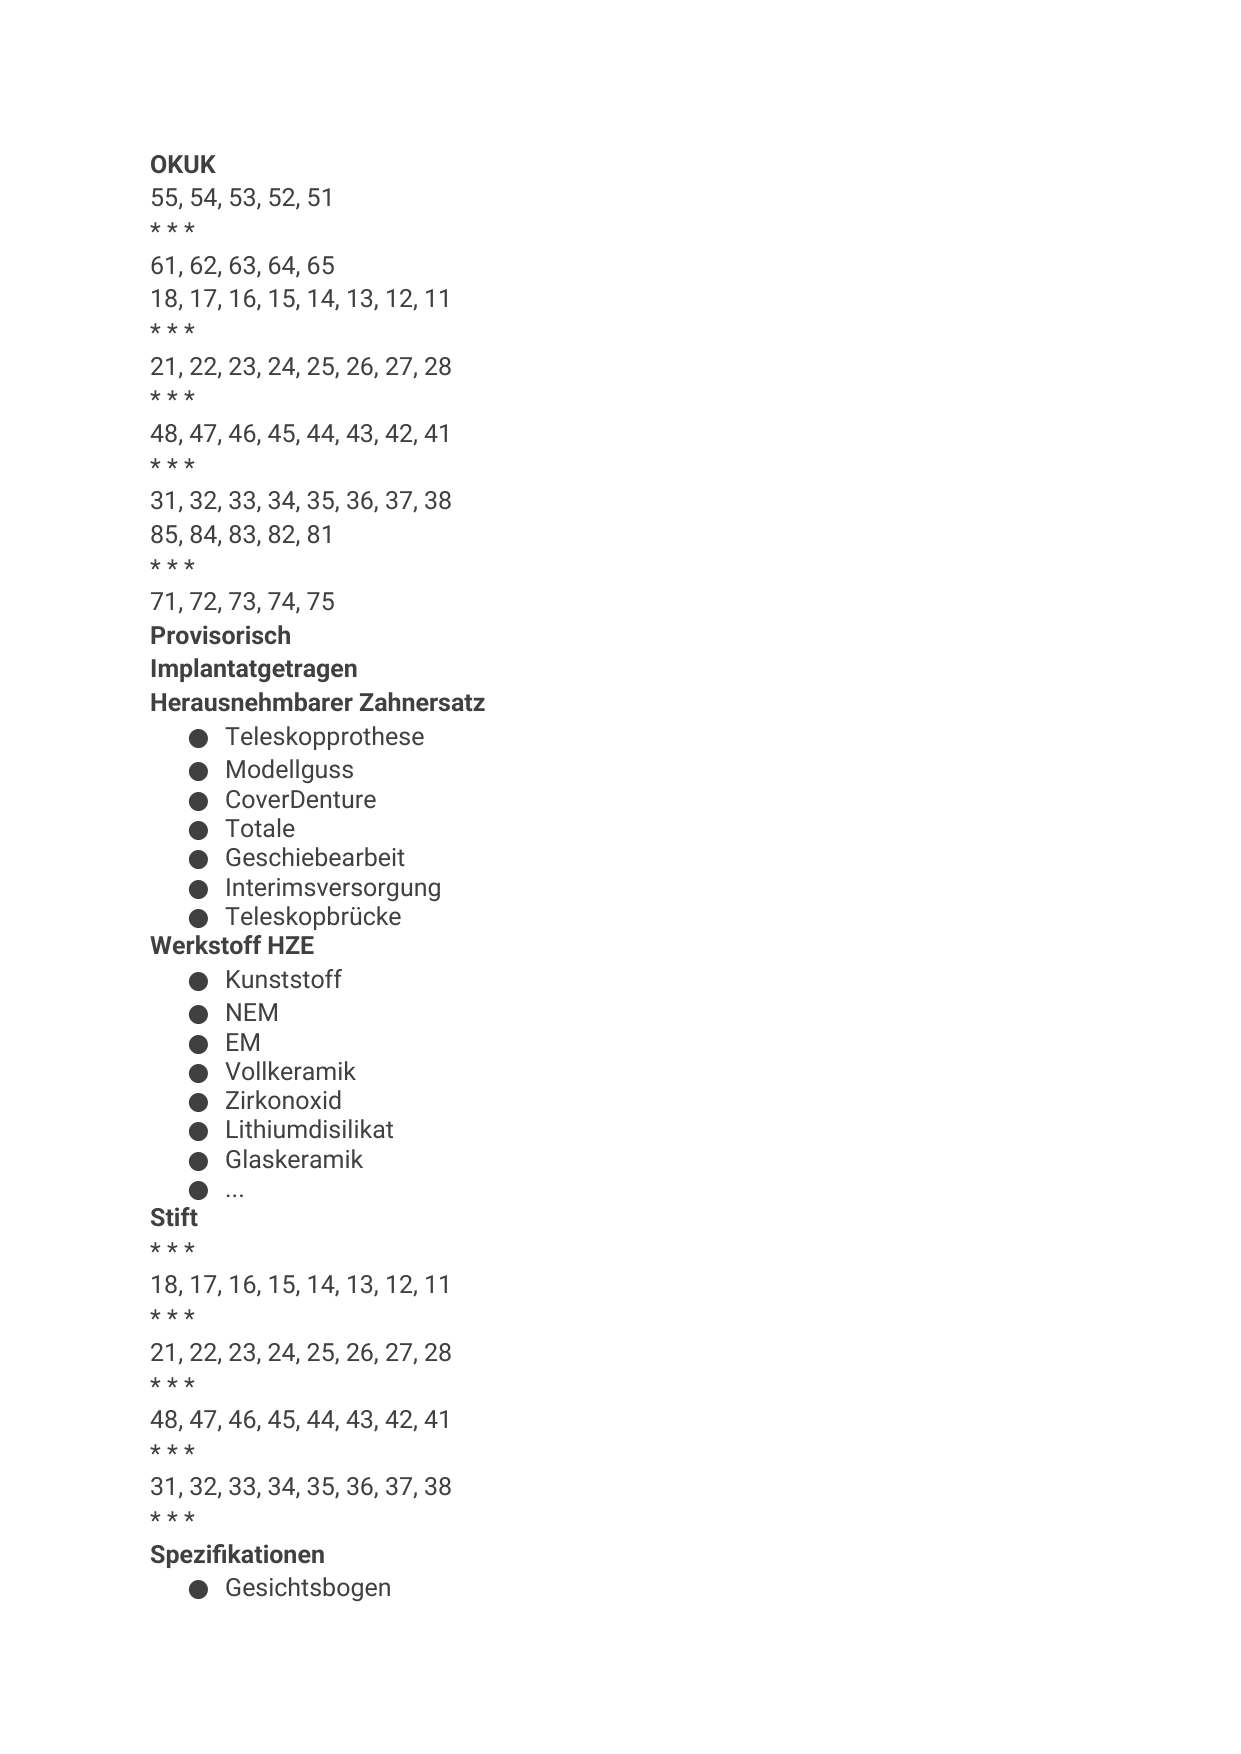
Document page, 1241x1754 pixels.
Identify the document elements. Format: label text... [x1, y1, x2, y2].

list Vollkeramik [187, 1057, 1090, 1086]
list Interimsversorgung [187, 873, 1090, 902]
list NEM [187, 998, 1090, 1028]
text OKUK 55, 54, 53, 52, 51 * * * 61, 62, 63, 64, 65 18, 17, 16, 15, 14, 13, 12, 11 * * * 21, 22, 23, 24, 25, 26, 27, 28 * * * 48, 47, 46, 45, 44, 43, 42, 41 * * * 31, 32, 33, 34, 35, 36, 37, 38 85, 84, 83, 82, 81 * * * 71, 72, 73, 74, 75 [150, 150, 1090, 617]
list EM [187, 1028, 1090, 1057]
text Stift * * * 18, 17, 16, 15, 14, 13, 12, 11 * * * 21, 22, 23, 24, 25, 26, 27, 28 * * * 48, 47, 46, 45, 44, 43, 42, 41 * * * 31, 32, 33, 34, 35, 36, 37, 38 * * * [150, 1203, 1090, 1536]
list Modellguss [187, 756, 1090, 785]
list Totale [187, 814, 1090, 843]
list Zirkonoxid [187, 1086, 1090, 1116]
list Lithiumdisilikat [187, 1116, 1090, 1145]
text Werkstoff HZE [150, 931, 1090, 961]
list Teleskopbrücke [187, 902, 1090, 931]
list Glaskeramik [187, 1145, 1090, 1174]
list Geschiebearbeit [187, 843, 1090, 873]
text Spezifikationen [150, 1540, 1090, 1569]
list ... [187, 1174, 1090, 1203]
list Kunststoff [187, 965, 1090, 994]
list Teleskopprothese [187, 722, 1090, 751]
text Provisorisch Implantatgetragen Herausnehmbarer Zahnersatz [150, 621, 1090, 718]
list Gesichtsbogen [187, 1573, 1090, 1603]
list CoverDenture [187, 785, 1090, 814]
